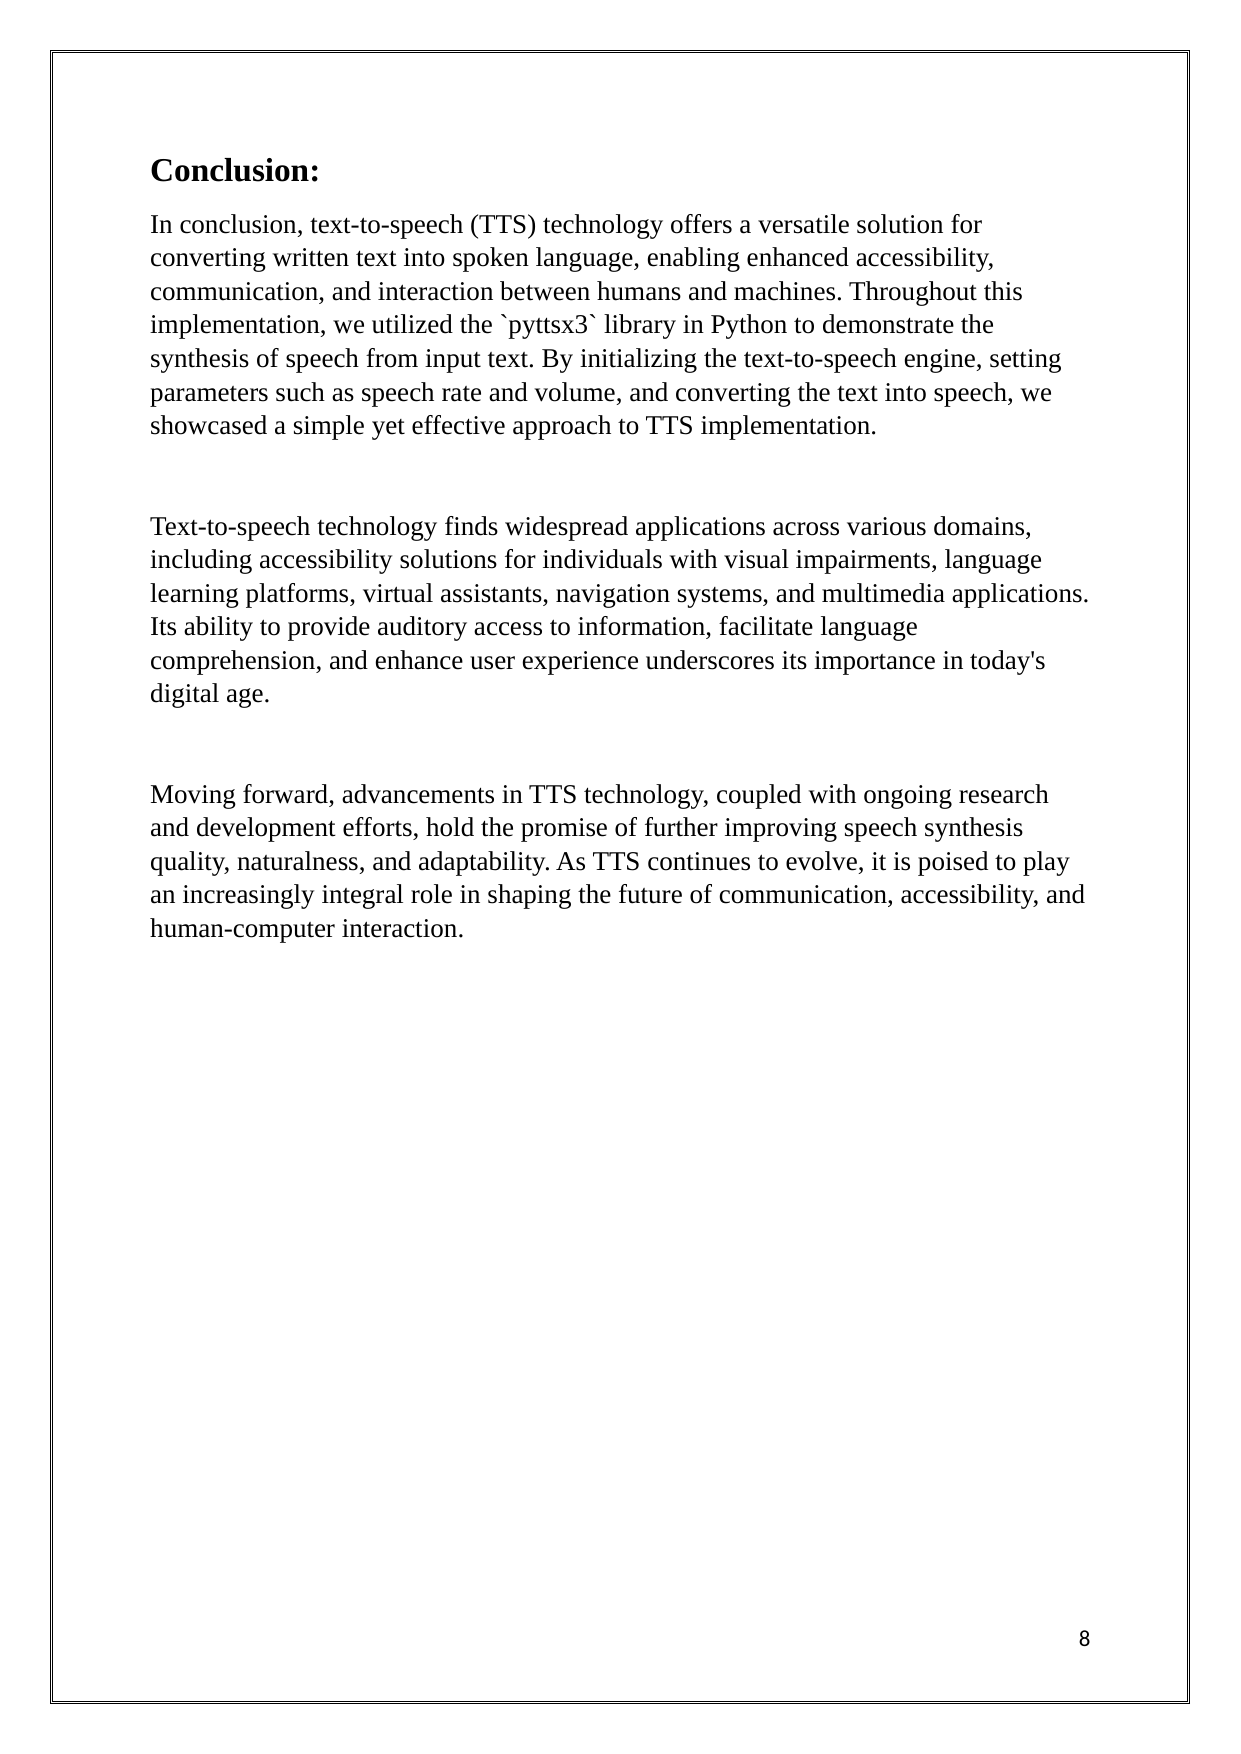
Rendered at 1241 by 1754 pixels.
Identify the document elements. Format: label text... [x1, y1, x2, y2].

text Text-to-speech technology finds widespread applications across various domains, including accessibility solutions for individuals with visual impairments, language learning platforms, virtual assistants, navigation systems, and multimedia applications. Its ability to provide auditory access to information, facilitate language comprehension, and enhance user experience underscores its importance in today's digital age. [150, 510, 1090, 708]
text Conclusion: [150, 150, 1090, 188]
text In conclusion, text-to-speech (TTS) technology offers a versatile solution for converting written text into spoken language, enabling enhanced accessibility, communication, and interaction between humans and machines. Throughout this implementation, we utilized the `pyttsx3` library in Python to demonstrate the synthesis of speech from input text. By initializing the text-to-speech engine, setting parameters such as speech rate and volume, and converting the text into speech, we showcased a simple yet effective approach to TTS implementation. [150, 208, 1090, 440]
text Moving forward, advancements in TTS technology, coupled with ongoing research and development efforts, hold the promise of further improving speech synthesis quality, naturalness, and adaptability. As TTS continues to evolve, it is poised to play an increasingly integral role in shaping the future of communication, accessibility, and human-computer interaction. [150, 778, 1090, 943]
